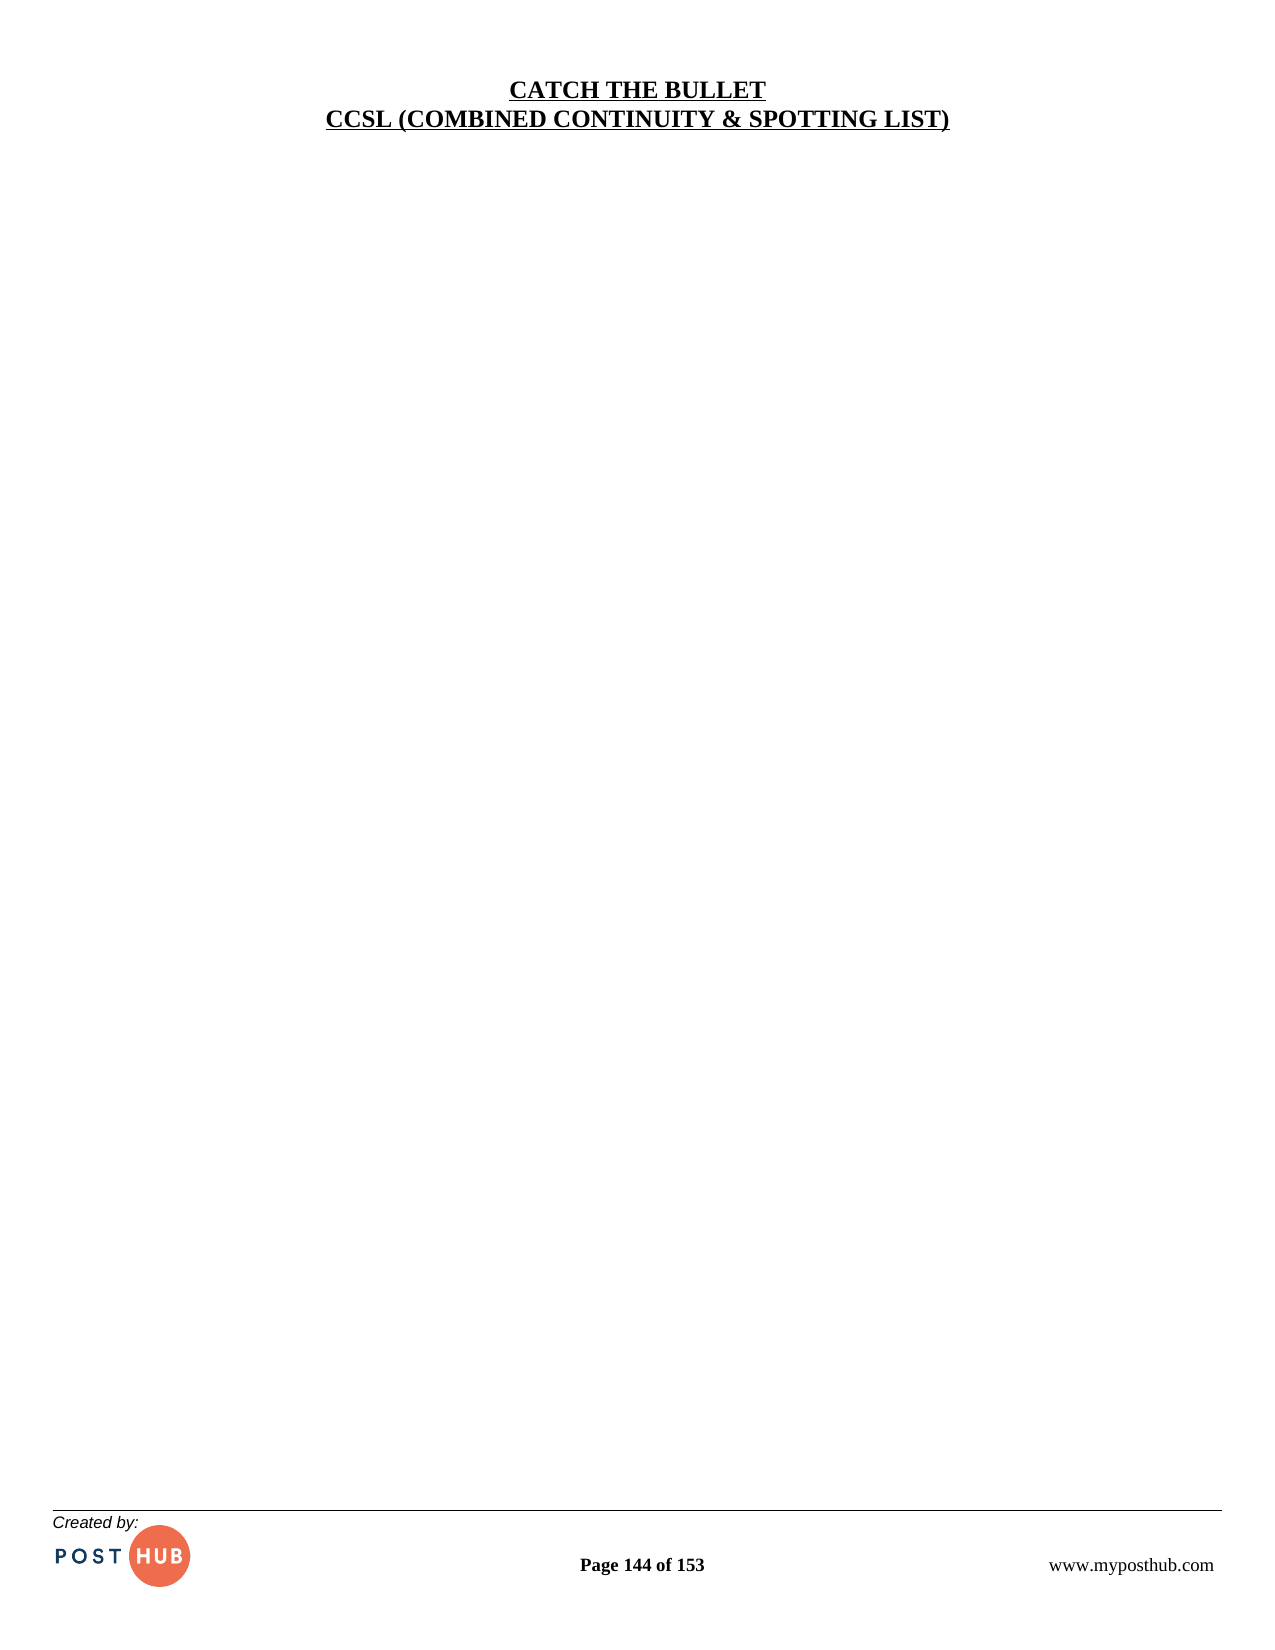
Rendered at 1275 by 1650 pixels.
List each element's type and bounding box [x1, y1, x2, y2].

picture [55, 1525, 191, 1587]
